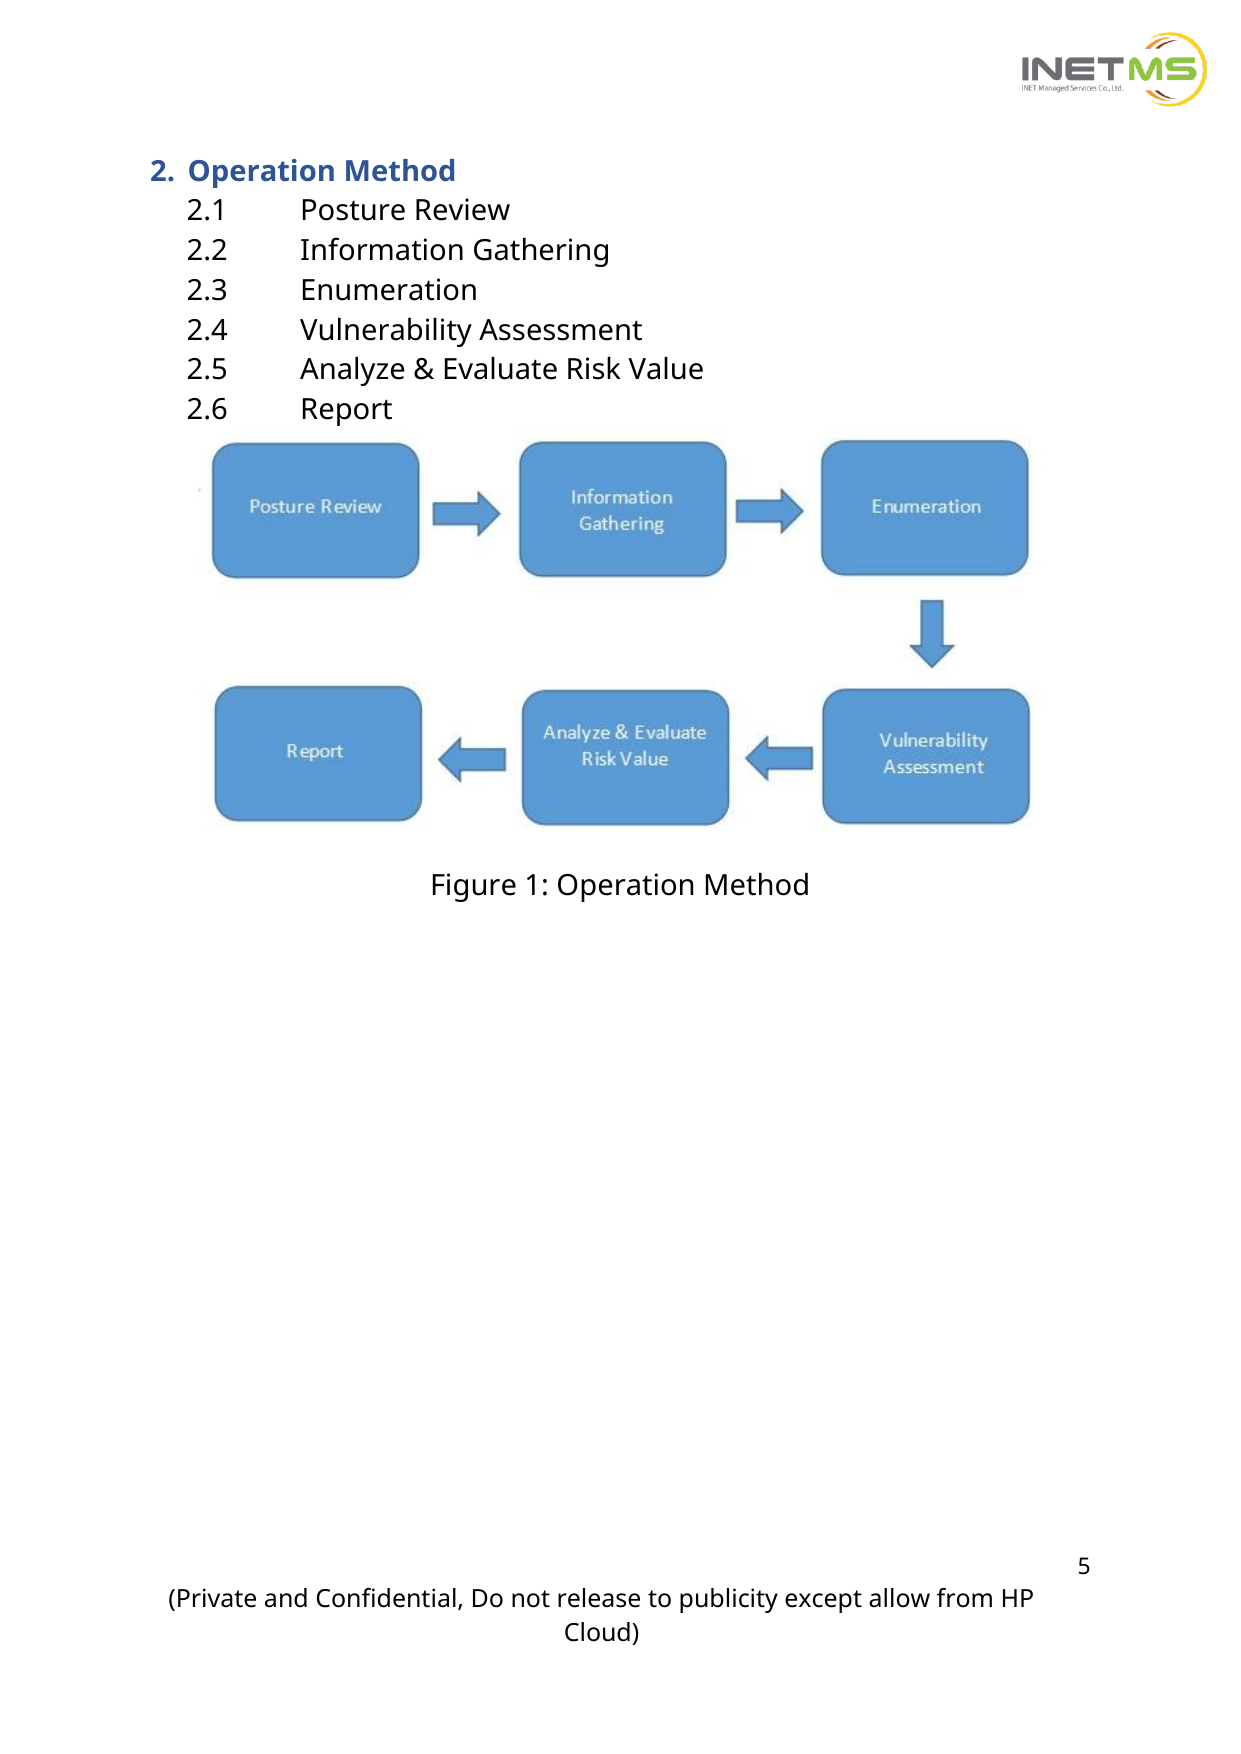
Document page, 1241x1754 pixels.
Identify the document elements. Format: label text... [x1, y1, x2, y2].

subtitle Operation Method [150, 150, 1090, 190]
list Enumeration [150, 269, 1090, 309]
list Posture Review [150, 190, 1090, 229]
list Report [150, 388, 1090, 428]
picture [198, 428, 1043, 846]
picture [1012, 29, 1211, 114]
list Information Gathering [150, 229, 1090, 269]
list Analyze & Evaluate Risk Value [150, 348, 1090, 388]
text Figure 1: Operation Method [150, 864, 1090, 904]
list Vulnerability Assessment [150, 309, 1090, 348]
